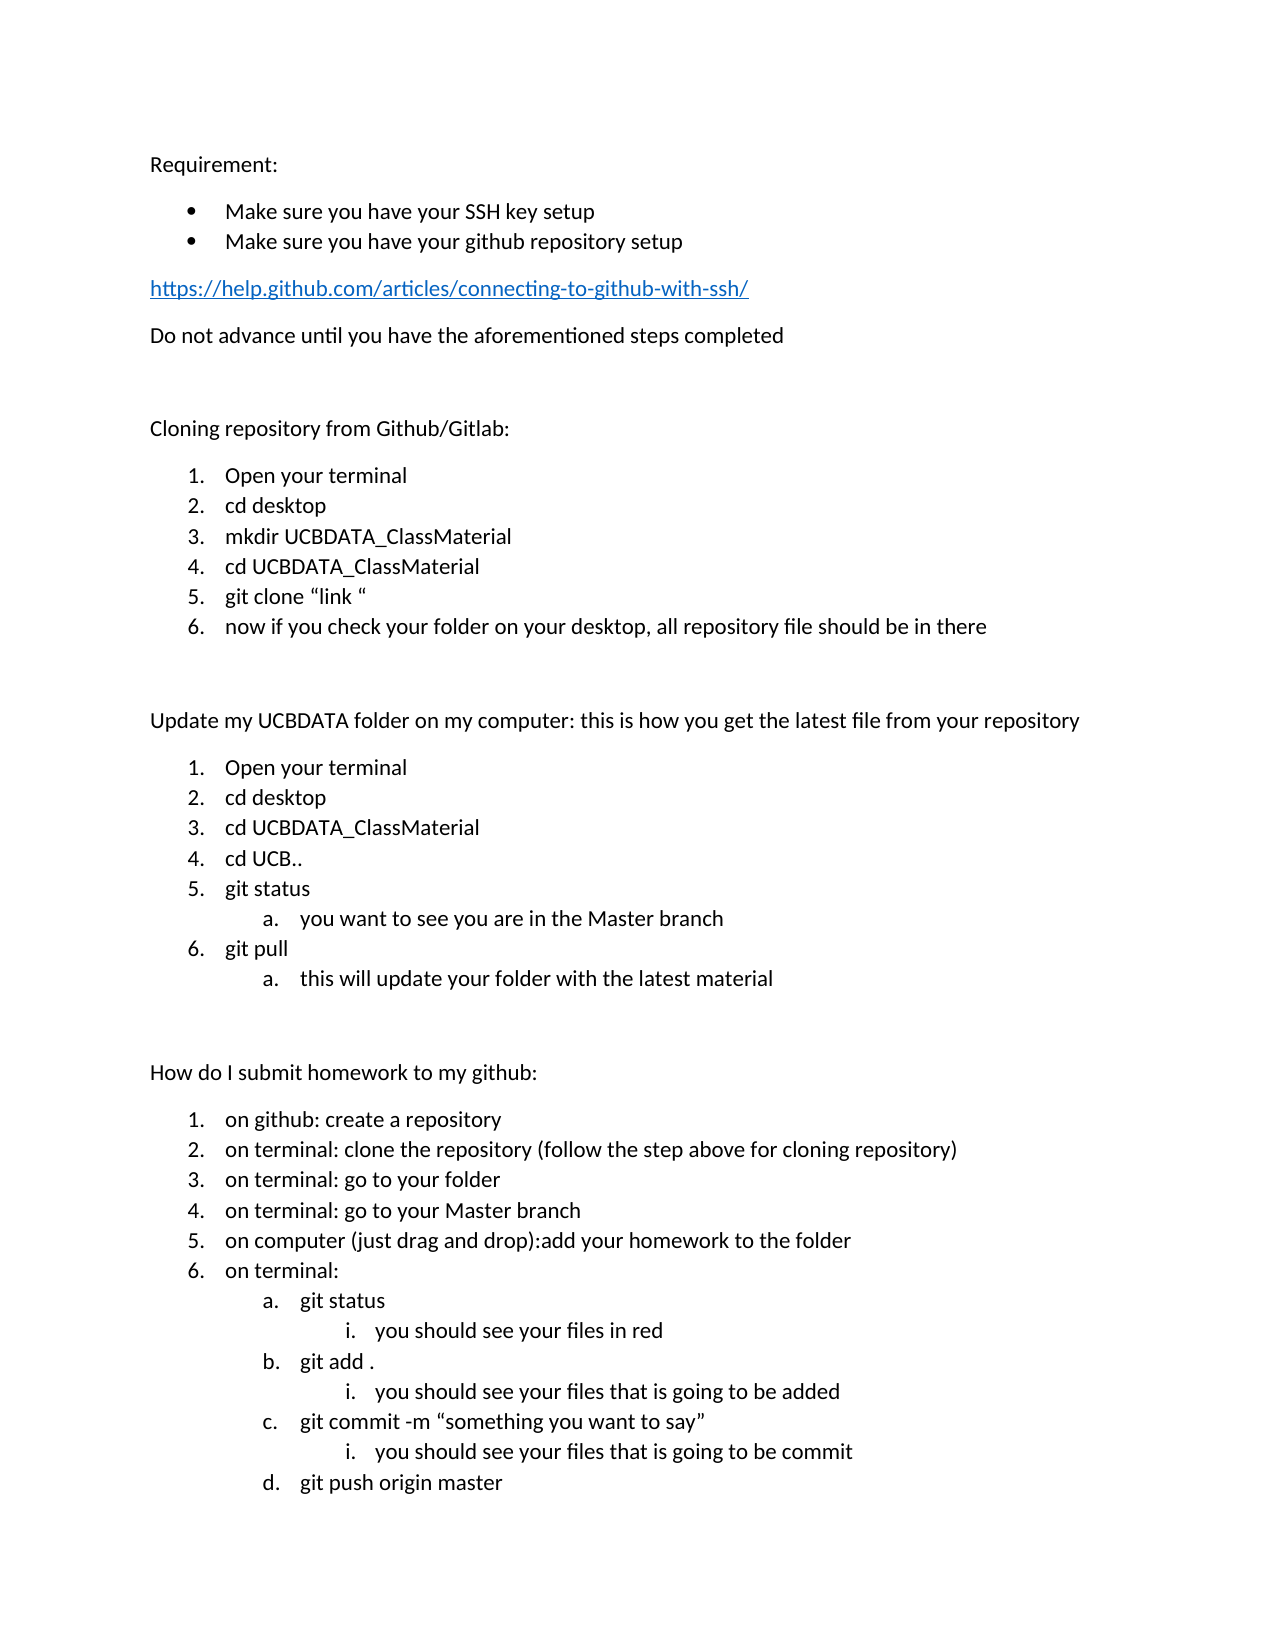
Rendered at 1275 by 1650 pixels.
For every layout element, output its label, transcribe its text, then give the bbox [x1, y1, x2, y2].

list on terminal: clone the repository (follow the step above for cloning repository) [187, 1135, 1125, 1163]
list git pull [187, 934, 1125, 962]
list this will update your folder with the latest material [262, 964, 1125, 993]
list Make sure you have your github repository setup [187, 227, 1125, 255]
list git status [187, 874, 1125, 902]
list Open your terminal [187, 753, 1125, 781]
list you want to see you are in the Master branch [262, 904, 1125, 932]
text https://help.github.com/articles/connecting-to-github-with-ssh/ [150, 274, 1125, 302]
list Make sure you have your SSH key setup [187, 197, 1125, 225]
list git clone “link “ [187, 582, 1125, 610]
list on terminal: go to your Master branch [187, 1196, 1125, 1224]
list git commit -m “something you want to say” [262, 1407, 1125, 1435]
list cd UCBDATA_ClassMaterial [187, 552, 1125, 580]
list on terminal: [187, 1256, 1125, 1284]
list Open your terminal [187, 461, 1125, 489]
list mkdir UCBDATA_ClassMaterial [187, 522, 1125, 550]
text Do not advance until you have the aforementioned steps completed [150, 321, 1125, 349]
list git add . [262, 1347, 1125, 1375]
list cd desktop [187, 783, 1125, 811]
text Update my UCBDATA folder on my computer: this is how you get the latest file from your repository [150, 706, 1125, 734]
list on terminal: go to your folder [187, 1166, 1125, 1194]
text Cloning repository from Github/Gitlab: [150, 414, 1125, 443]
list on github: create a repository [187, 1105, 1125, 1133]
list you should see your files in red [356, 1317, 1125, 1345]
list cd desktop [187, 492, 1125, 520]
list git status [262, 1286, 1125, 1314]
text Requirement: [150, 150, 1125, 178]
list now if you check your folder on your desktop, all repository file should be in there [187, 612, 1125, 641]
list cd UCB.. [187, 844, 1125, 872]
text How do I submit homework to my github: [150, 1058, 1125, 1086]
list you should see your files that is going to be added [356, 1377, 1125, 1405]
list git push origin master [262, 1468, 1125, 1496]
list cd UCBDATA_ClassMaterial [187, 813, 1125, 842]
list you should see your files that is going to be commit [356, 1437, 1125, 1466]
list on computer (just drag and drop):add your homework to the folder [187, 1226, 1125, 1254]
